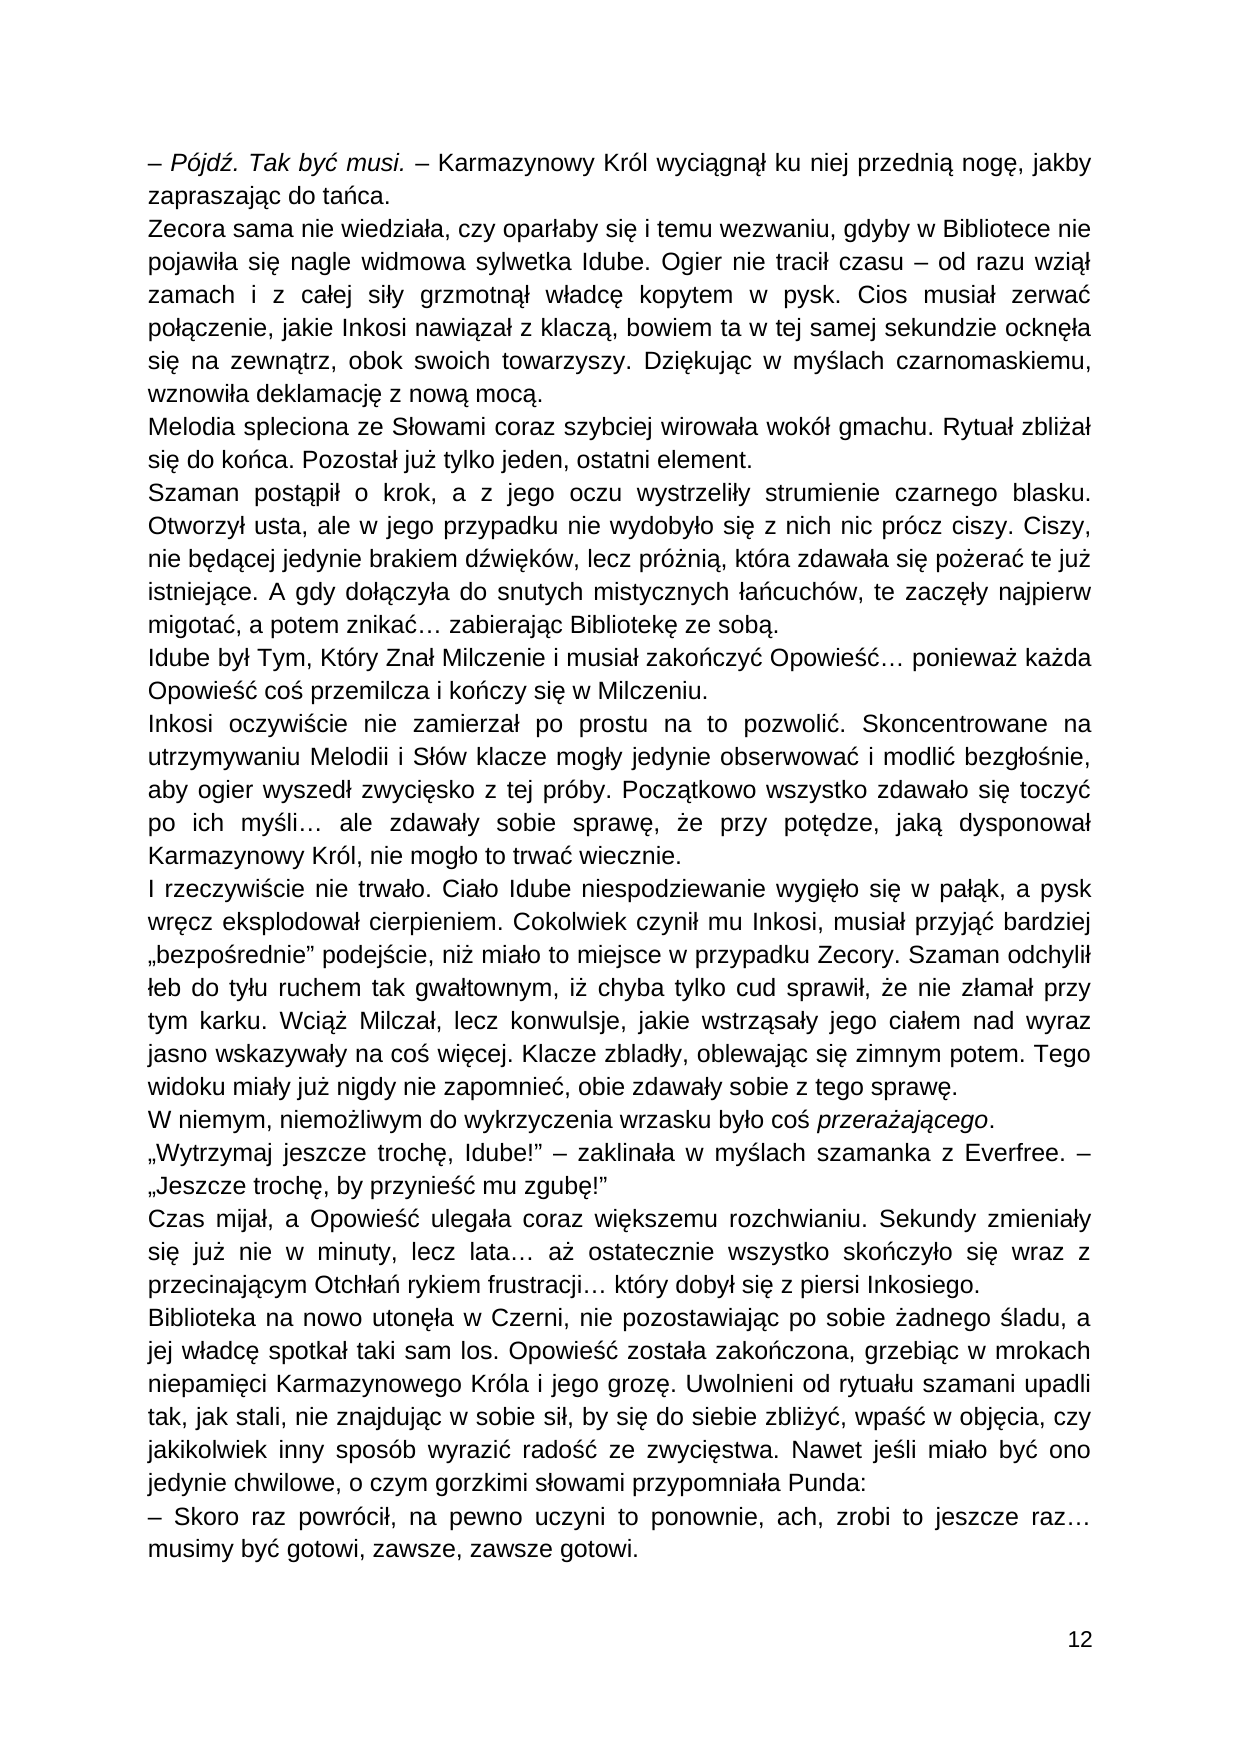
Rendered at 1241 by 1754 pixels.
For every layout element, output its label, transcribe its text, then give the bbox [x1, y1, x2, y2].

text Biblioteka na nowo utonęła w Czerni, nie pozostawiając po sobie żadnego śladu, a jej władcę spotkał taki sam los. Opowieść została zakończona, grzebiąc w mrokach niepamięci Karmazynowego Króla i jego grozę. Uwolnieni od rytuału szamani upadli tak, jak stali, nie znajdując w sobie sił, by się do siebie zbliżyć, wpaść w objęcia, czy jakikolwiek inny sposób wyrazić radość ze zwycięstwa. Nawet jeśli miało być ono jedynie chwilowe, o czym gorzkimi słowami przypomniała Punda: [148, 1303, 1093, 1497]
text Czas mijał, a Opowieść ulegała coraz większemu rozchwianiu. Sekundy zmieniały się już nie w minuty, lecz lata… aż ostatecznie wszystko skończyło się wraz z przecinającym Otchłań rykiem frustracji… który dobył się z piersi Inkosiego. [148, 1204, 1093, 1299]
text „Wytrzymaj jeszcze trochę, Idube!” – zaklinała w myślach szamanka z Everfree. – „Jeszcze trochę, by przynieść mu zgubę!” [148, 1138, 1093, 1200]
text Szaman postąpił o krok, a z jego oczu wystrzeliły strumienie czarnego blasku. Otworzył usta, ale w jego przypadku nie wydobyło się z nich nic prócz ciszy. Ciszy, nie będącej jedynie brakiem dźwięków, lecz próżnią, która zdawała się pożerać te już istniejące. A gdy dołączyła do snutych mistycznych łańcuchów, te zaczęły najpierw migotać, a potem znikać… zabierając Bibliotekę ze sobą. [148, 478, 1093, 639]
text – Pójdź. Tak być musi. – Karmazynowy Król wyciągnął ku niej przednią nogę, jakby zapraszając do tańca. [148, 148, 1093, 209]
text Zecora sama nie wiedziała, czy oparłaby się i temu wezwaniu, gdyby w Bibliotece nie pojawiła się nagle widmowa sylwetka Idube. Ogier nie tracił czasu – od razu wziął zamach i z całej siły grzmotnął władcę kopytem w pysk. Cios musiał zerwać połączenie, jakie Inkosi nawiązał z klaczą, bowiem ta w tej samej sekundzie ocknęła się na zewnątrz, obok swoich towarzyszy. Dziękując w myślach czarnomaskiemu, wznowiła deklamację z nową mocą. [148, 214, 1093, 407]
text – Skoro raz powrócił, na pewno uczyni to ponownie, ach, zrobi to jeszcze raz… musimy być gotowi, zawsze, zawsze gotowi. [148, 1501, 1093, 1563]
text Idube był Tym, Który Znał Milczenie i musiał zakończyć Opowieść… ponieważ każda Opowieść coś przemilcza i kończy się w Milczeniu. [148, 643, 1093, 705]
text I rzeczywiście nie trwało. Ciało Idube niespodziewanie wygięło się w pałąk, a pysk wręcz eksplodował cierpieniem. Cokolwiek czynił mu Inkosi, musiał przyjąć bardziej „bezpośrednie” podejście, niż miało to miejsce w przypadku Zecory. Szaman odchylił łeb do tyłu ruchem tak gwałtownym, iż chyba tylko cud sprawił, że nie złamał przy tym karku. Wciąż Milczał, lecz konwulsje, jakie wstrząsały jego ciałem nad wyraz jasno wskazywały na coś więcej. Klacze zbladły, oblewając się zimnym potem. Tego widoku miały już nigdy nie zapomnieć, obie zdawały sobie z tego sprawę. [148, 874, 1093, 1101]
text Melodia spleciona ze Słowami coraz szybciej wirowała wokół gmachu. Rytuał zbliżał się do końca. Pozostał już tylko jeden, ostatni element. [148, 412, 1093, 473]
text W niemym, niemożliwym do wykrzyczenia wrzasku było coś przerażającego. [148, 1105, 1093, 1134]
text Inkosi oczywiście nie zamierzał po prostu na to pozwolić. Skoncentrowane na utrzymywaniu Melodii i Słów klacze mogły jedynie obserwować i modlić bezgłośnie, aby ogier wyszedł zwycięsko z tej próby. Początkowo wszystko zdawało się toczyć po ich myśli… ale zdawały sobie sprawę, że przy potędze, jaką dysponował Karmazynowy Król, nie mogło to trwać wiecznie. [148, 709, 1093, 870]
